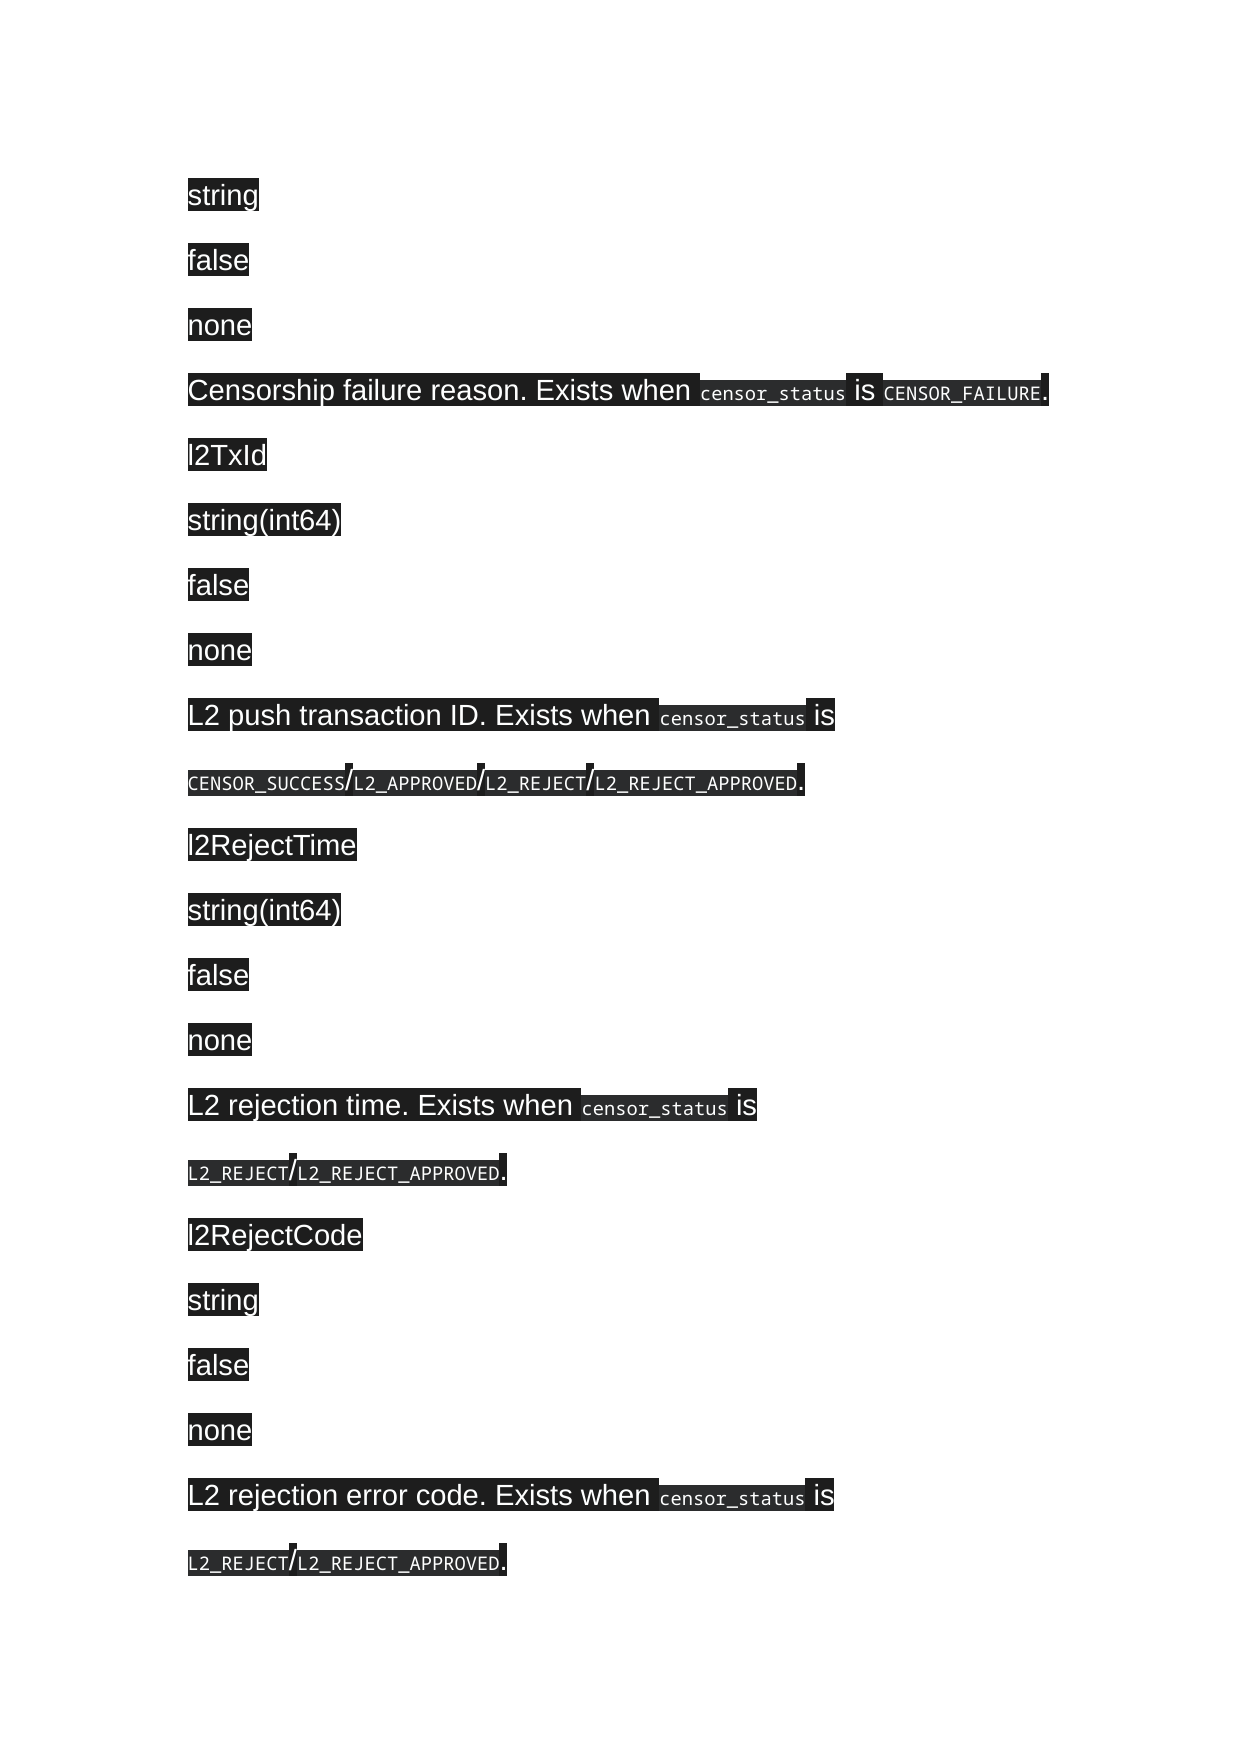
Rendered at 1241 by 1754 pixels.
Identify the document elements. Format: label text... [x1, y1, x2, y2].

text L2 push transaction ID. Exists when censor_status is CENSOR_SUCCESS/L2_APPROVED/L2_REJECT/L2_REJECT_APPROVED. [187, 682, 1053, 812]
text string(int64) [187, 487, 1053, 552]
text none [187, 292, 1053, 357]
text string(int64) [187, 877, 1053, 942]
text false [187, 552, 1053, 617]
text false [187, 227, 1053, 292]
text L2 rejection time. Exists when censor_status is L2_REJECT/L2_REJECT_APPROVED. [187, 1072, 1053, 1202]
text Censorship failure reason. Exists when censor_status is CENSOR_FAILURE. [187, 357, 1053, 422]
text none [187, 1007, 1053, 1072]
text l2TxId [187, 422, 1053, 487]
text string [187, 162, 1053, 227]
text L2 rejection error code. Exists when censor_status is L2_REJECT/L2_REJECT_APPROVED. [187, 1462, 1053, 1592]
text string [187, 1267, 1053, 1332]
text none [187, 1397, 1053, 1462]
text l2RejectTime [187, 812, 1053, 877]
text false [187, 942, 1053, 1007]
text l2RejectCode [187, 1202, 1053, 1267]
text none [187, 617, 1053, 682]
text false [187, 1332, 1053, 1397]
